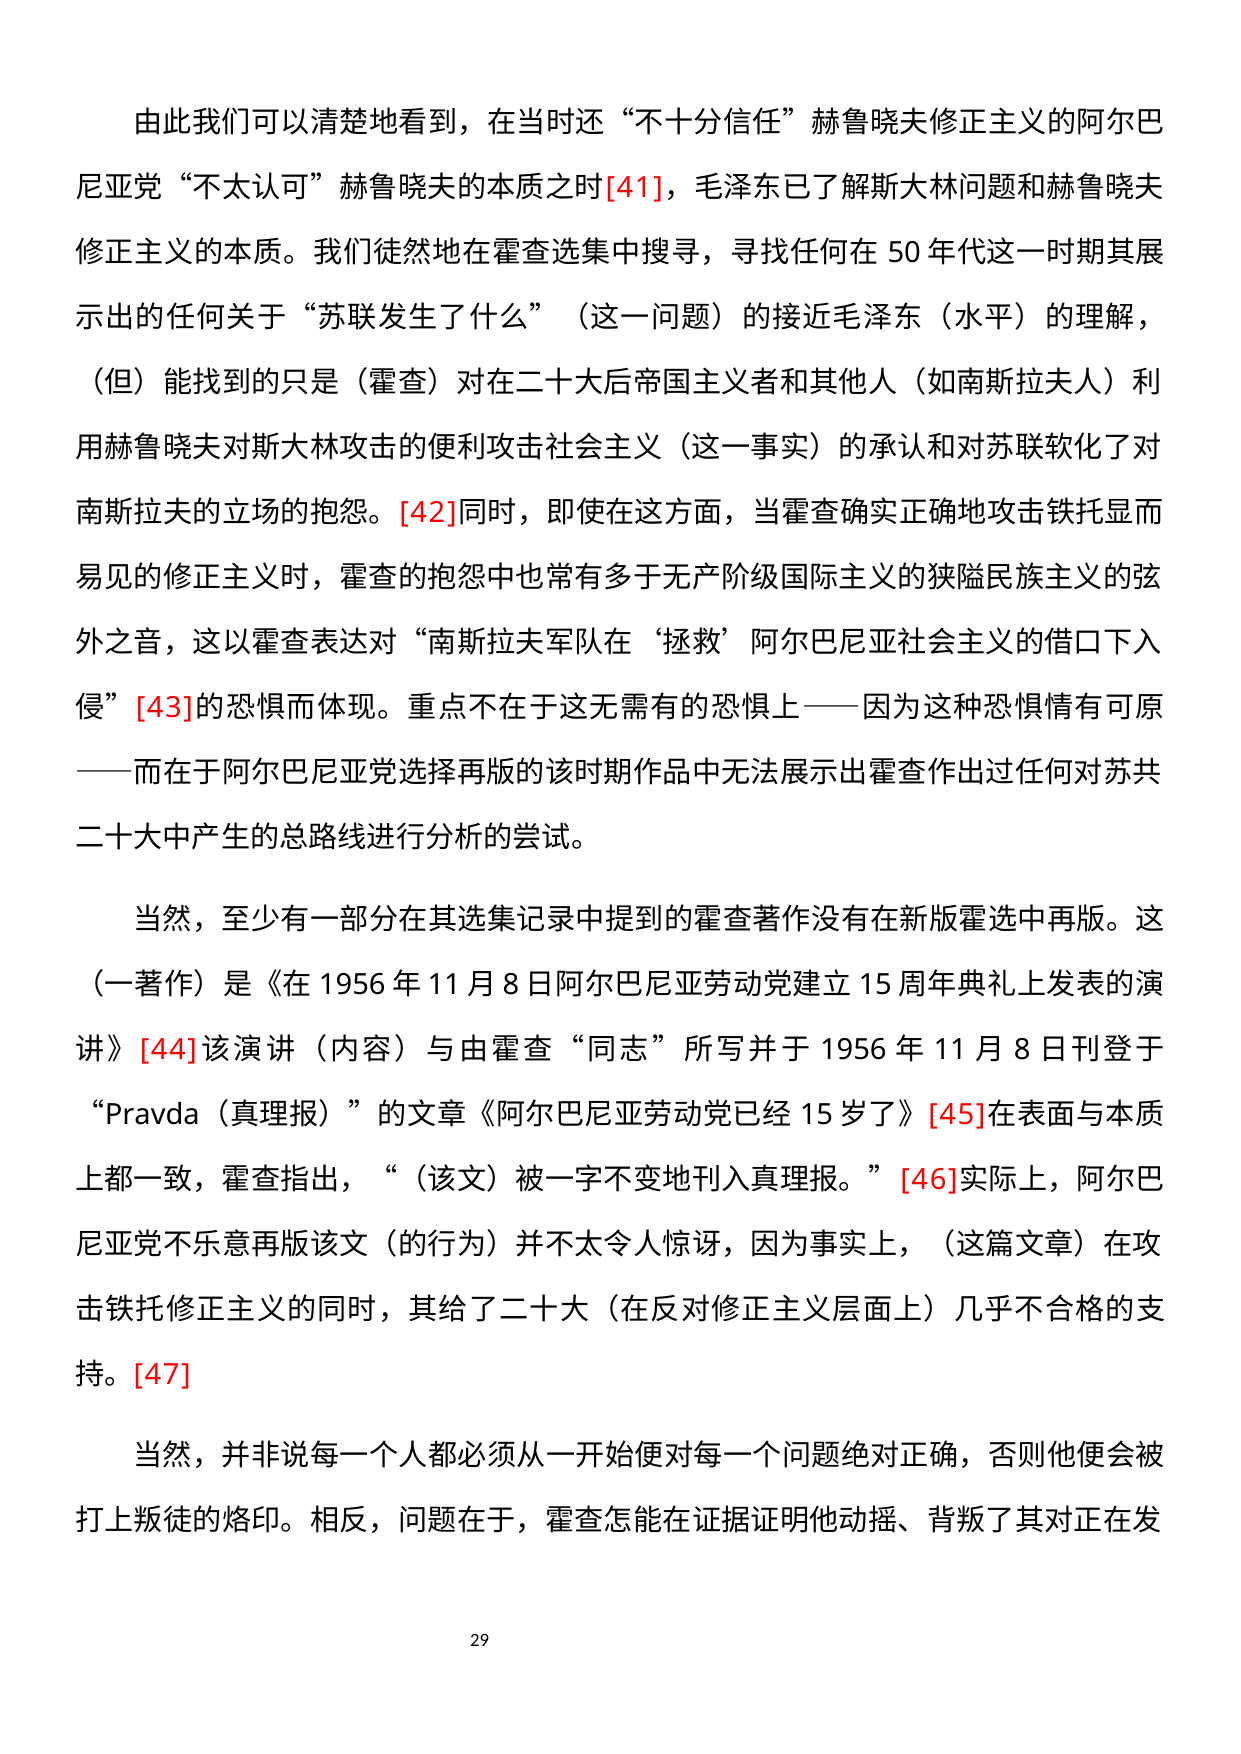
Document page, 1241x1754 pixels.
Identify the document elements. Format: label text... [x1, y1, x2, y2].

text 当然，至少有一部分在其选集记录中提到的霍查著作没有在新版霍选中再版。这（一著作）是《在1956年11月8日阿尔巴尼亚劳动党建立15周年典礼上发表的演讲》[44]该演讲（内容）与由霍查“同志”所写并于1956年11月8日刊登于“Pravda（真理报）”的文章《阿尔巴尼亚劳动党已经15岁了》[45]在表面与本质上都一致，霍查指出，“（该文）被一字不变地刊入真理报。”[46]实际上，阿尔巴尼亚党不乐意再版该文（的行为）并不太令人惊讶，因为事实上，（这篇文章）在攻击铁托修正主义的同时，其给了二十大（在反对修正主义层面上）几乎不合格的支持。[47] [75, 884, 1165, 1404]
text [75, 1420, 1165, 1550]
text 由此我们可以清楚地看到，在当时还“不十分信任”赫鲁晓夫修正主义的阿尔巴尼亚党“不太认可”赫鲁晓夫的本质之时[41]，毛泽东已了解斯大林问题和赫鲁晓夫修正主义的本质。我们徒然地在霍查选集中搜寻，寻找任何在50年代这一时期其展示出的任何关于“苏联发生了什么”（这一问题）的接近毛泽东（水平）的理解，（但）能找到的只是（霍查）对在二十大后帝国主义者和其他人（如南斯拉夫人）利用赫鲁晓夫对斯大林攻击的便利攻击社会主义（这一事实）的承认和对苏联软化了对南斯拉夫的立场的抱怨。[42]同时，即使在这方面，当霍查确实正确地攻击铁托显而易见的修正主义时，霍查的抱怨中也常有多于无产阶级国际主义的狭隘民族主义的弦外之音，这以霍查表达对“南斯拉夫军队在‘拯救’阿尔巴尼亚社会主义的借口下入侵”[43]的恐惧而体现。重点不在于这无需有的恐惧上——因为这种恐惧情有可原——而在于阿尔巴尼亚党选择再版的该时期作品中无法展示出霍查作出过任何对苏共二十大中产生的总路线进行分析的尝试。 [75, 88, 1165, 868]
